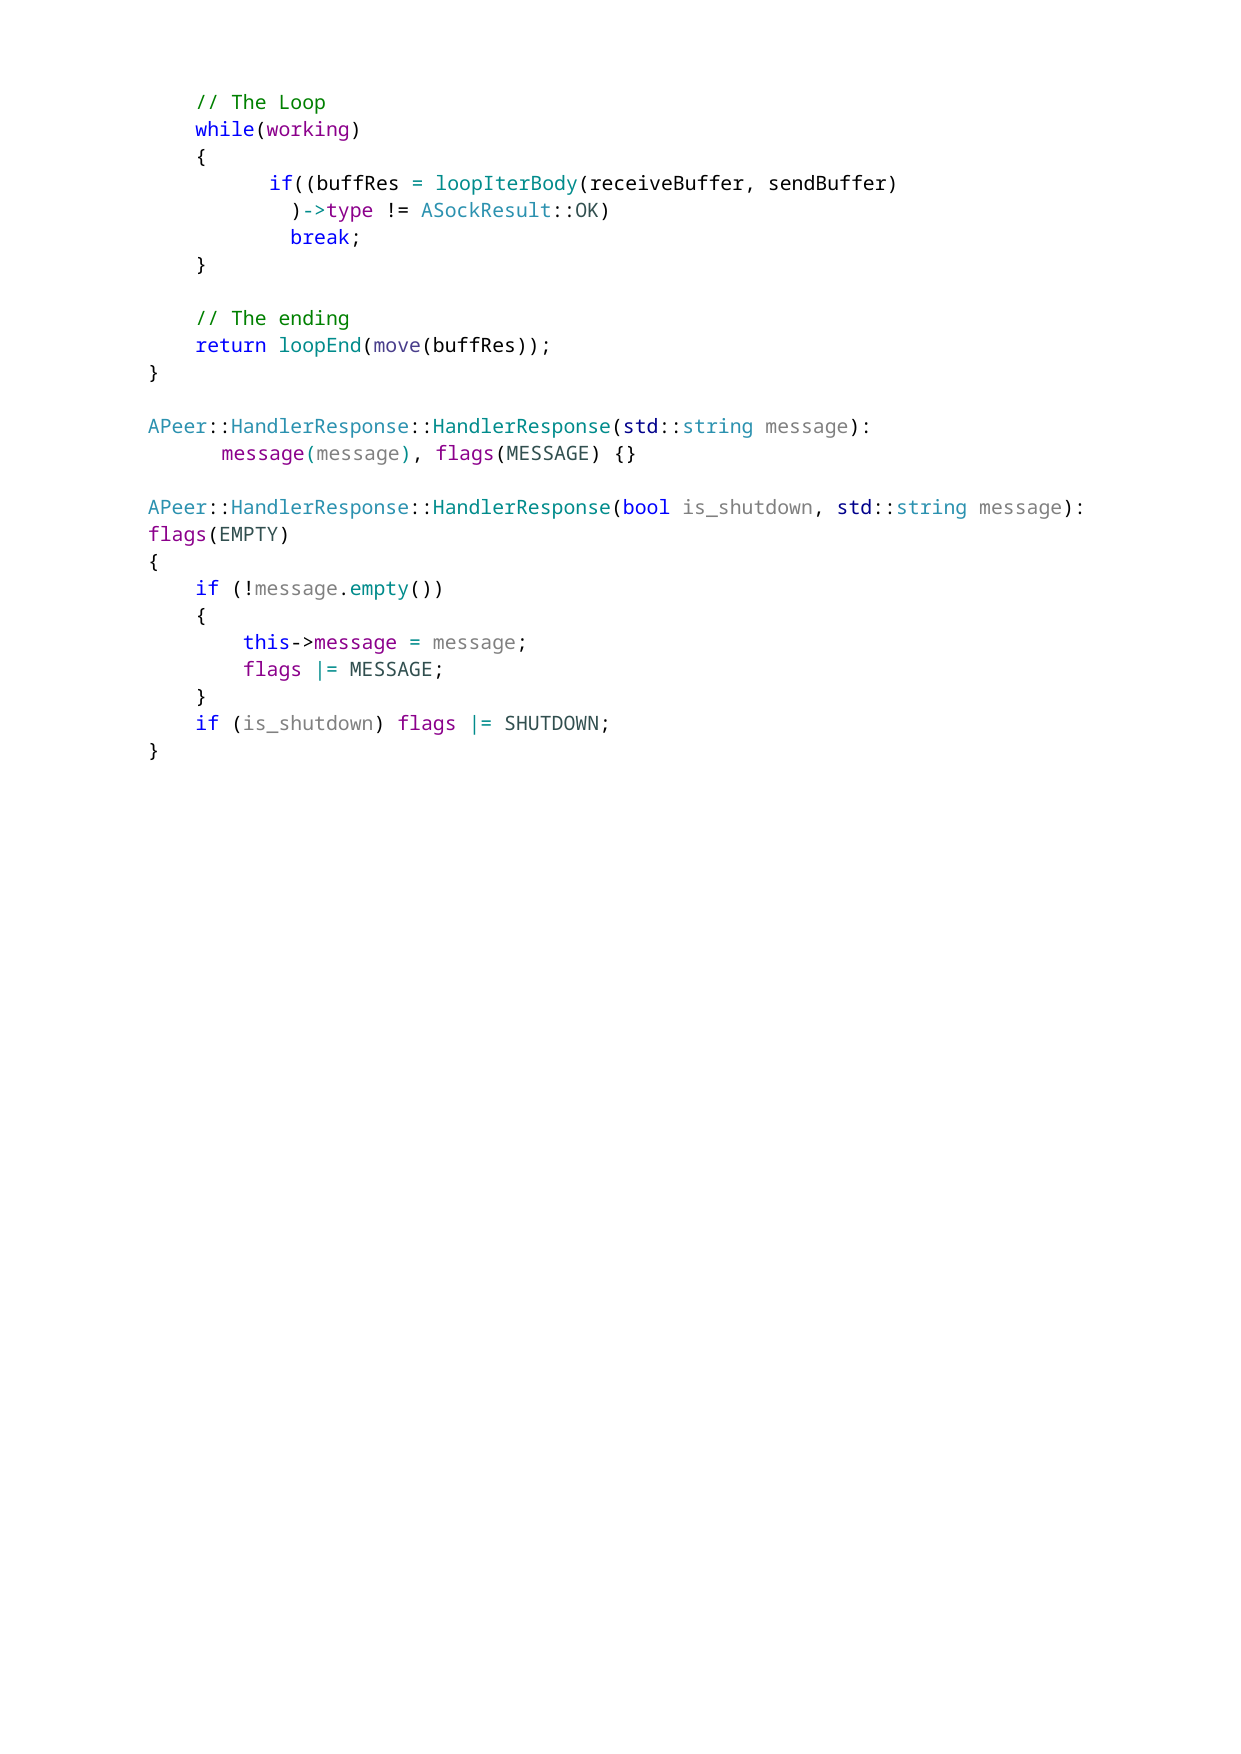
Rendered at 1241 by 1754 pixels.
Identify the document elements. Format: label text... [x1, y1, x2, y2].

text if (is_shutdown) flags |= SHUTDOWN; [148, 709, 1152, 736]
text APeer::HandlerResponse::HandlerResponse(bool is_shutdown, std::string message): flags(EMPTY) [148, 493, 1152, 547]
text return loopEnd(move(buffRes)); [148, 331, 1152, 358]
text APeer::HandlerResponse::HandlerResponse(std::string message): [148, 412, 1152, 439]
text } [148, 358, 1152, 385]
text } [148, 736, 1152, 763]
text flags |= MESSAGE; [148, 655, 1152, 682]
text } [148, 682, 1152, 709]
text { [148, 142, 1152, 169]
text break; [148, 223, 1152, 250]
text // The Loop [148, 88, 1152, 116]
text if (!message.empty()) [148, 574, 1152, 601]
text } [148, 250, 1152, 277]
text )->type != ASockResult::OK) [148, 196, 1152, 223]
text if((buffRes = loopIterBody(receiveBuffer, sendBuffer) [148, 169, 1152, 196]
text { [148, 547, 1152, 574]
text while(working) [148, 116, 1152, 142]
text // The ending [148, 304, 1152, 331]
text message(message), flags(MESSAGE) {} [148, 439, 1152, 466]
text { [148, 601, 1152, 628]
text this->message = message; [148, 628, 1152, 655]
